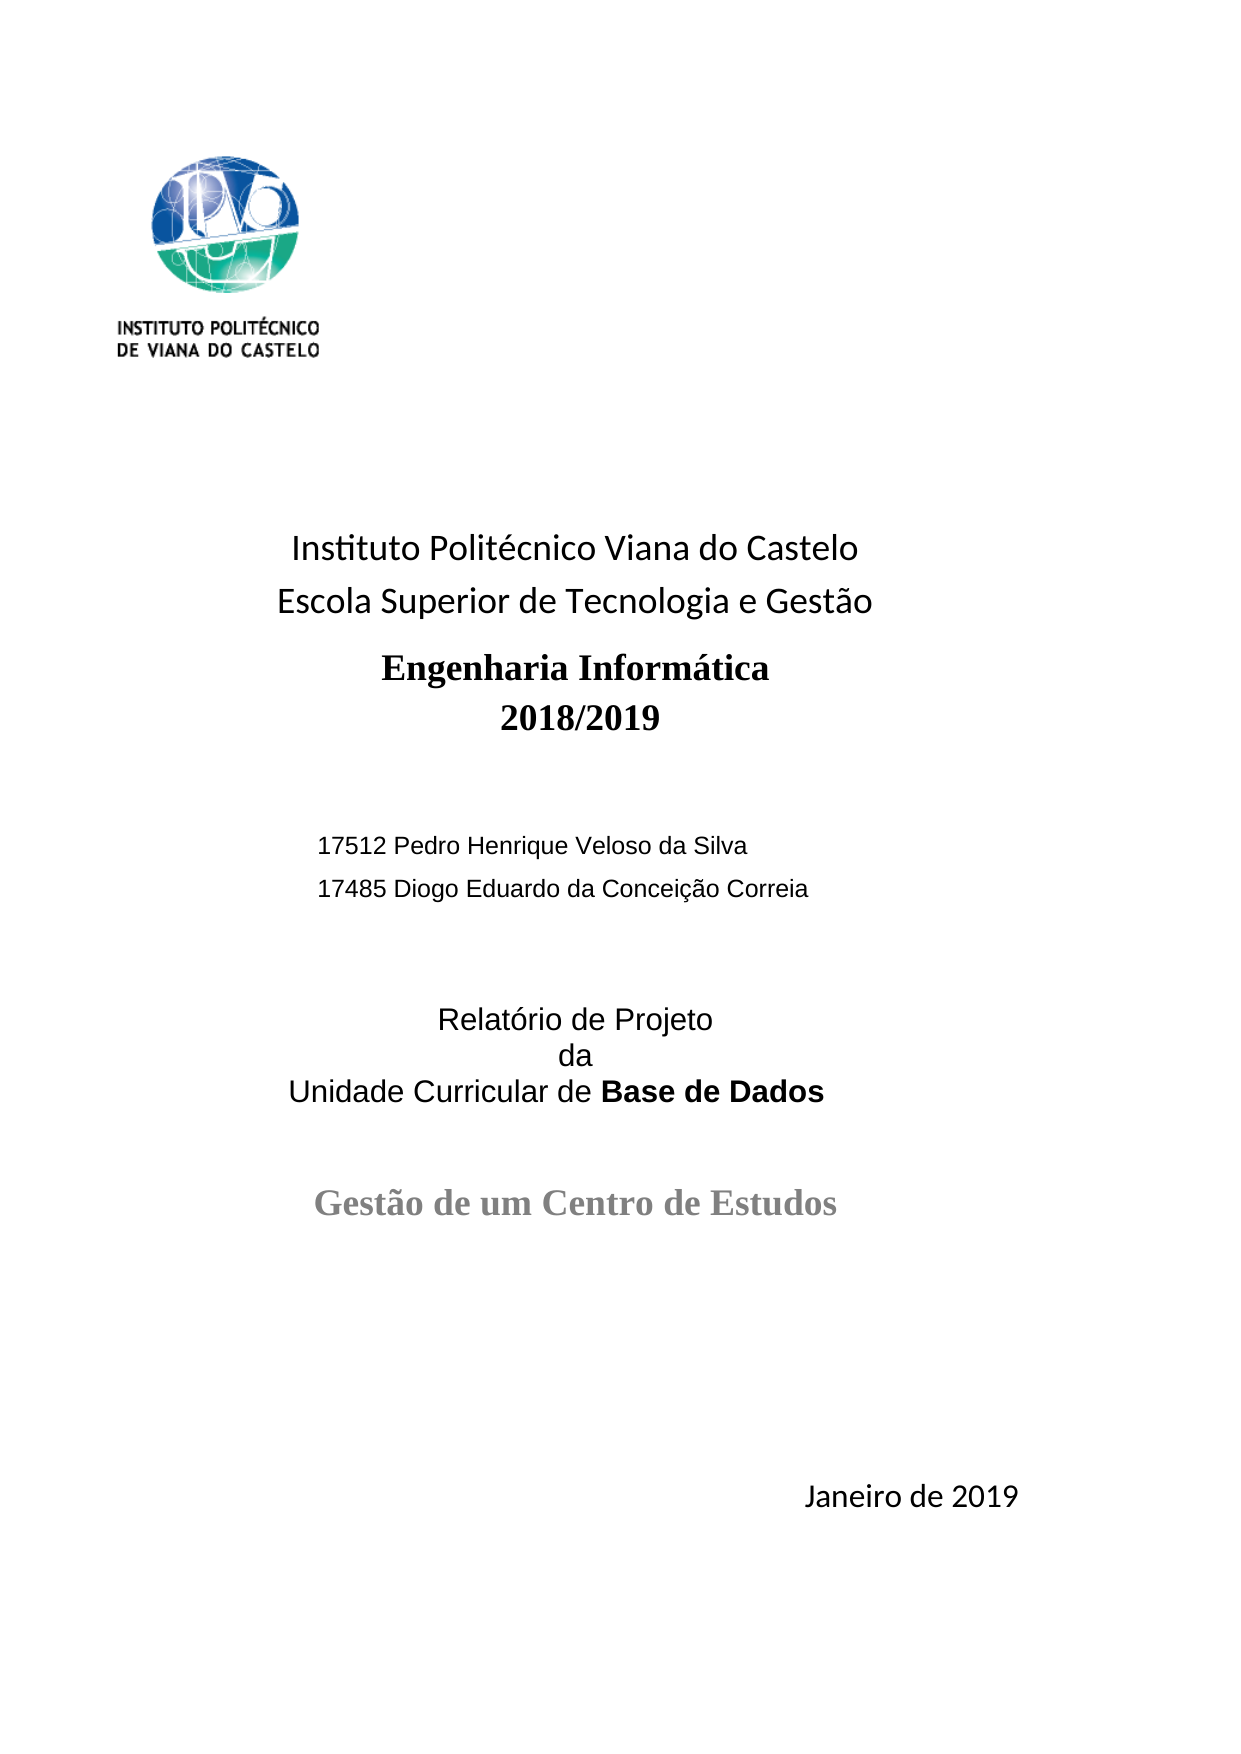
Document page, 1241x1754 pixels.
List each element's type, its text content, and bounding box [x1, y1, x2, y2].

text Escola Superior de Tecnologia e Gestão [132, 577, 1019, 622]
text Instituto Politécnico Viana do Castelo [132, 524, 1019, 570]
text 2018/2019 [132, 695, 1019, 738]
text 17485 Diogo Eduardo da Conceição Correia [132, 874, 1019, 903]
picture [112, 132, 319, 358]
text Gestão de um Centro de Estudos [132, 1181, 1019, 1224]
text Janeiro de 2019 [132, 1475, 1019, 1516]
text Relatório de Projeto [132, 1001, 1019, 1037]
text Engenharia Informática [132, 645, 1019, 688]
text 17512 Pedro Henrique Veloso da Silva [132, 831, 1019, 859]
text da [132, 1037, 1019, 1073]
text Unidade Curricular de Base de Dados [94, 1073, 1019, 1109]
